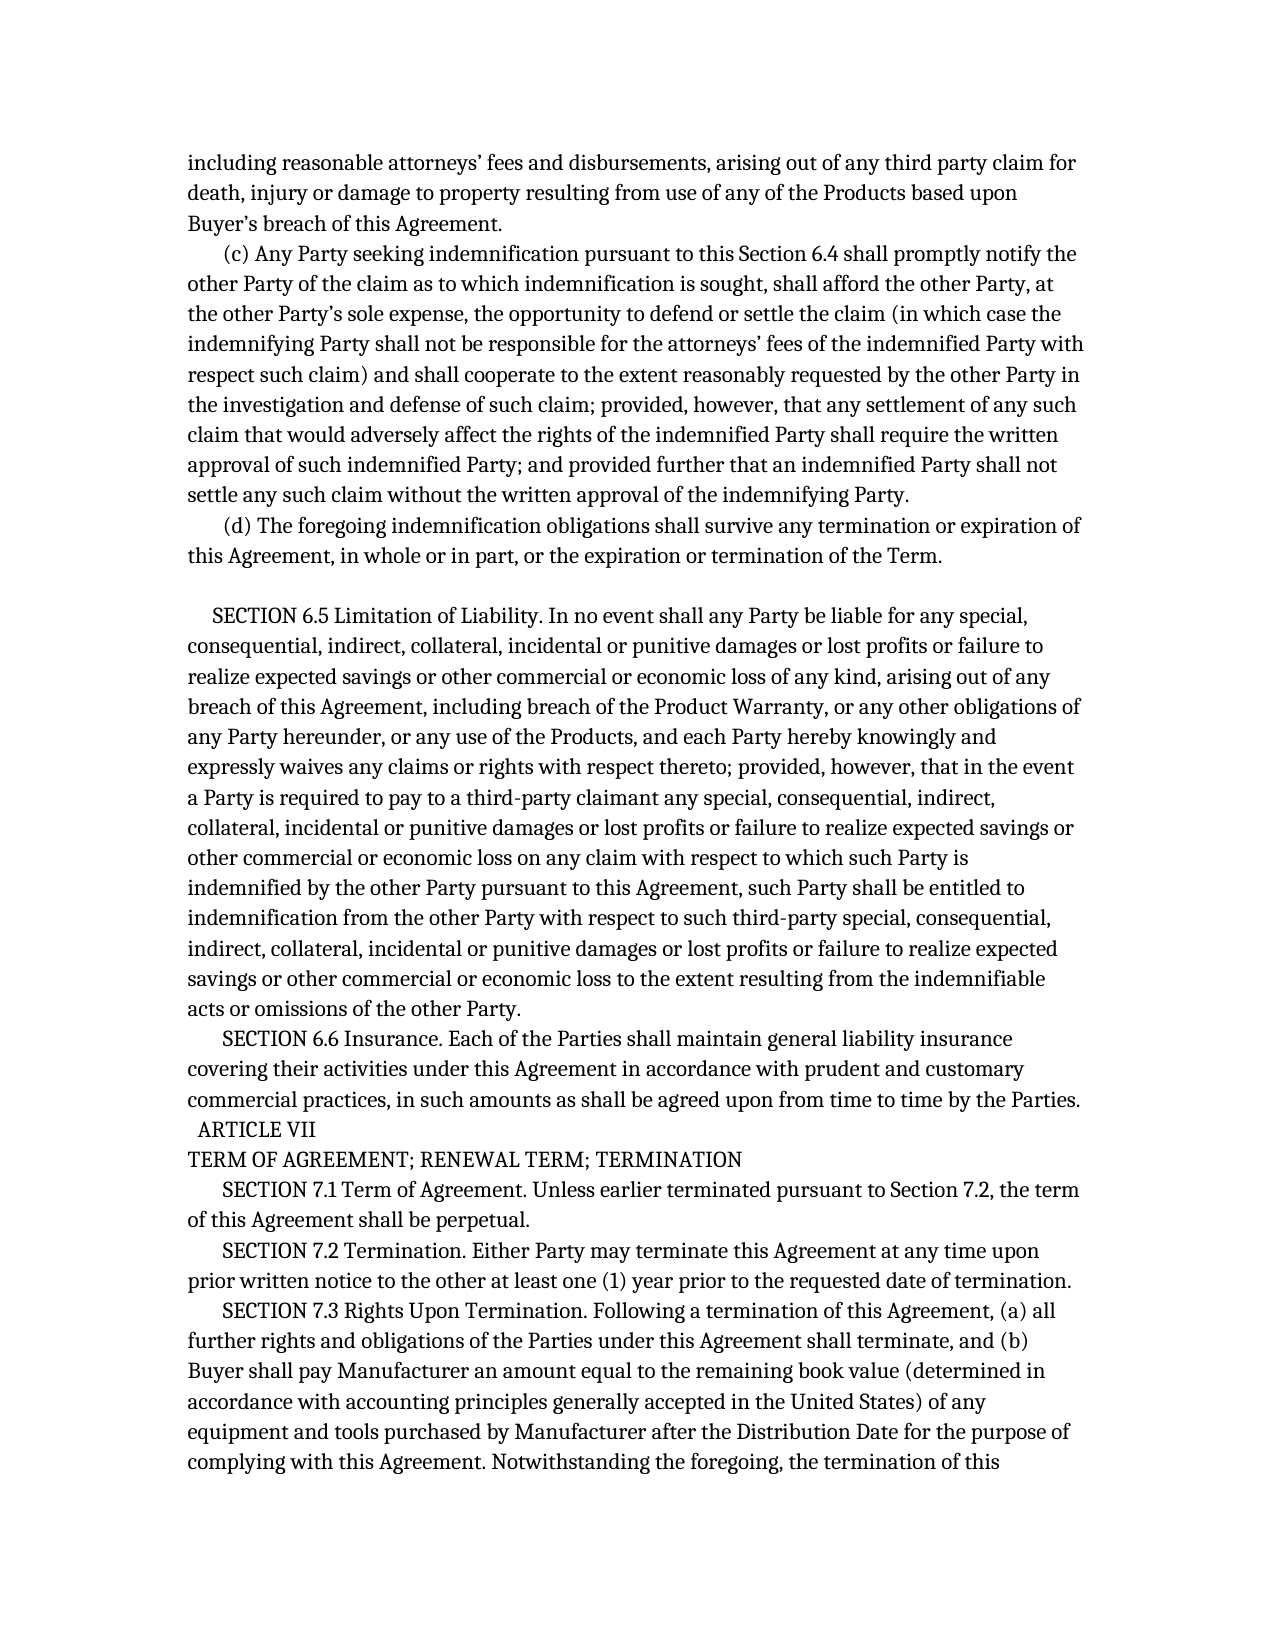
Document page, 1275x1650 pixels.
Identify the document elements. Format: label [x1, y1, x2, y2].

text [187, 150, 1087, 1475]
